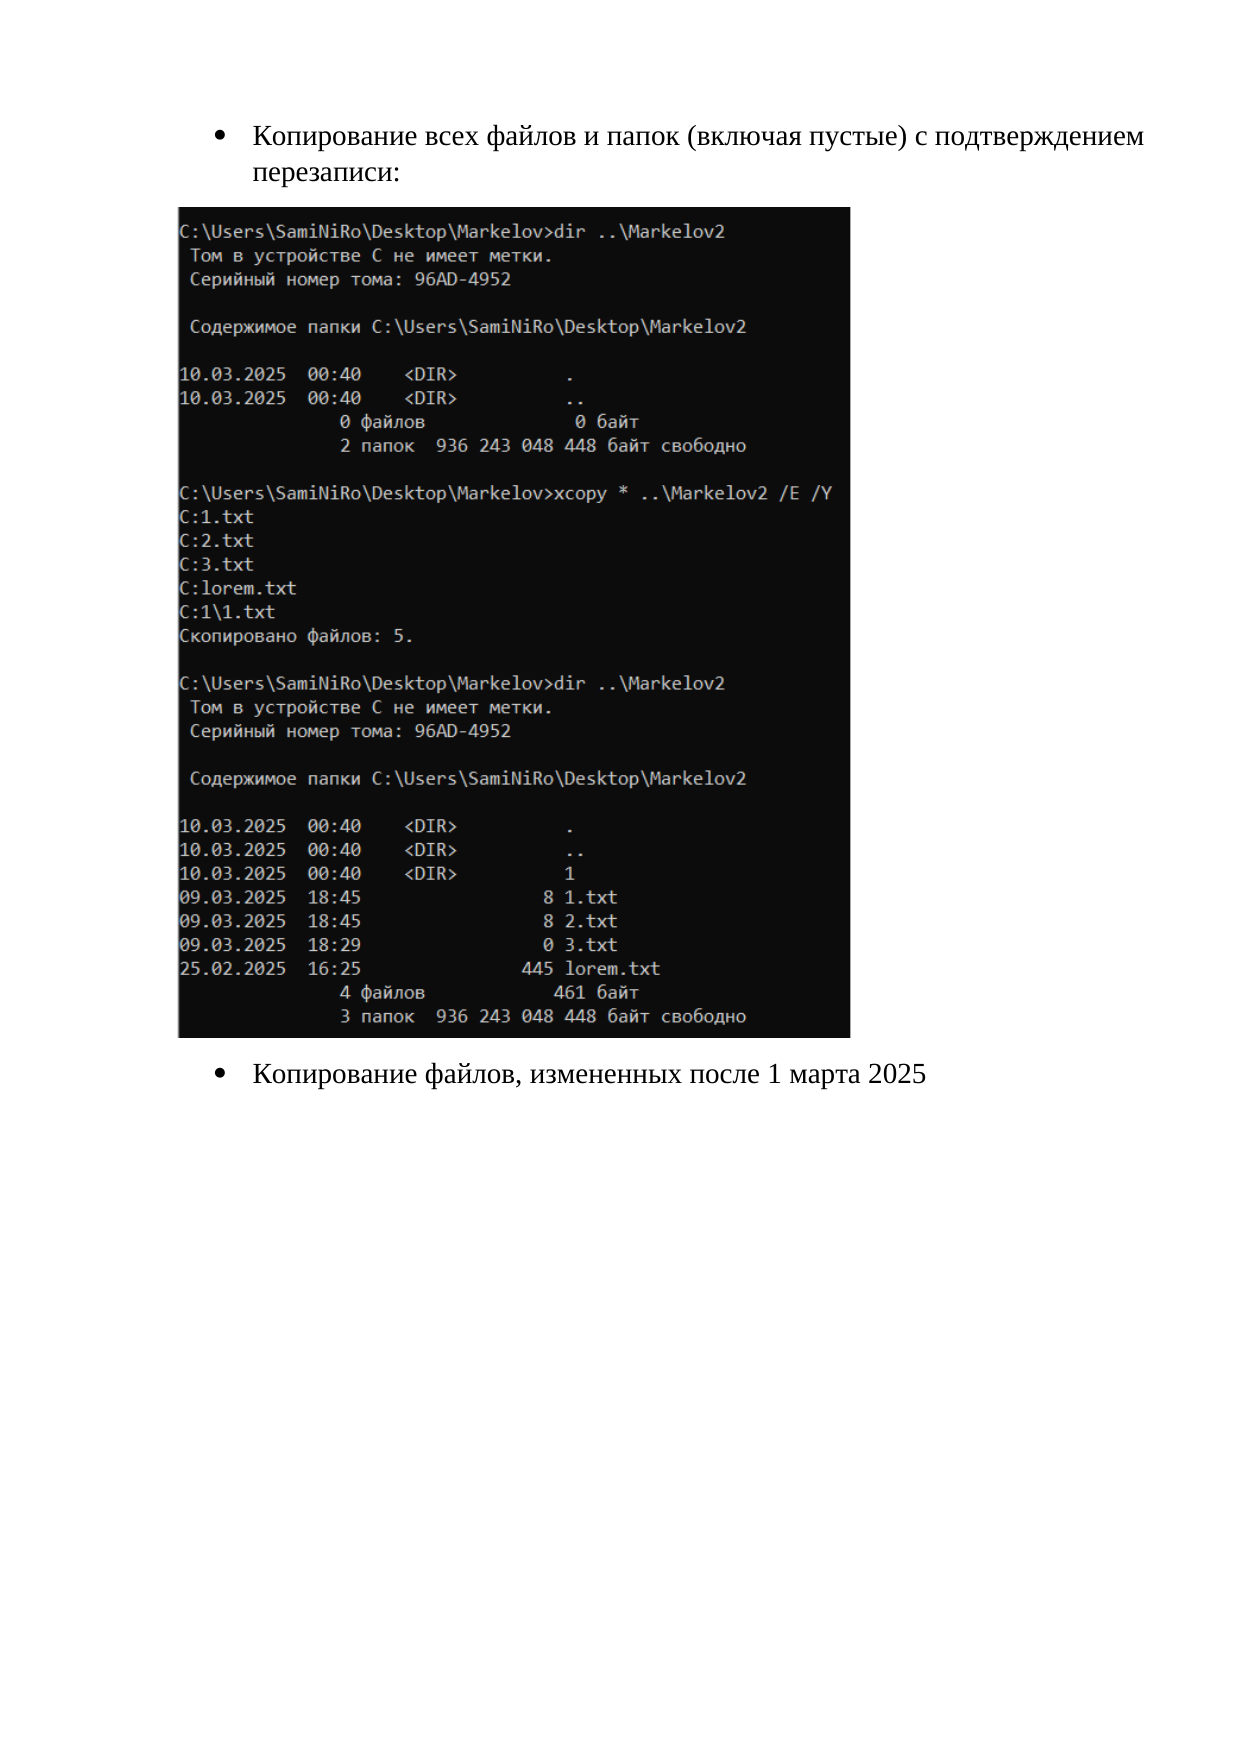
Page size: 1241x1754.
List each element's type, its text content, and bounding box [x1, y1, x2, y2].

list Копирование файлов, измененных после 1 марта 2025 [215, 1056, 1181, 1090]
picture [177, 207, 851, 1038]
list Копирование всех файлов и папок (включая пустые) с подтверждением перезаписи: [215, 118, 1181, 188]
